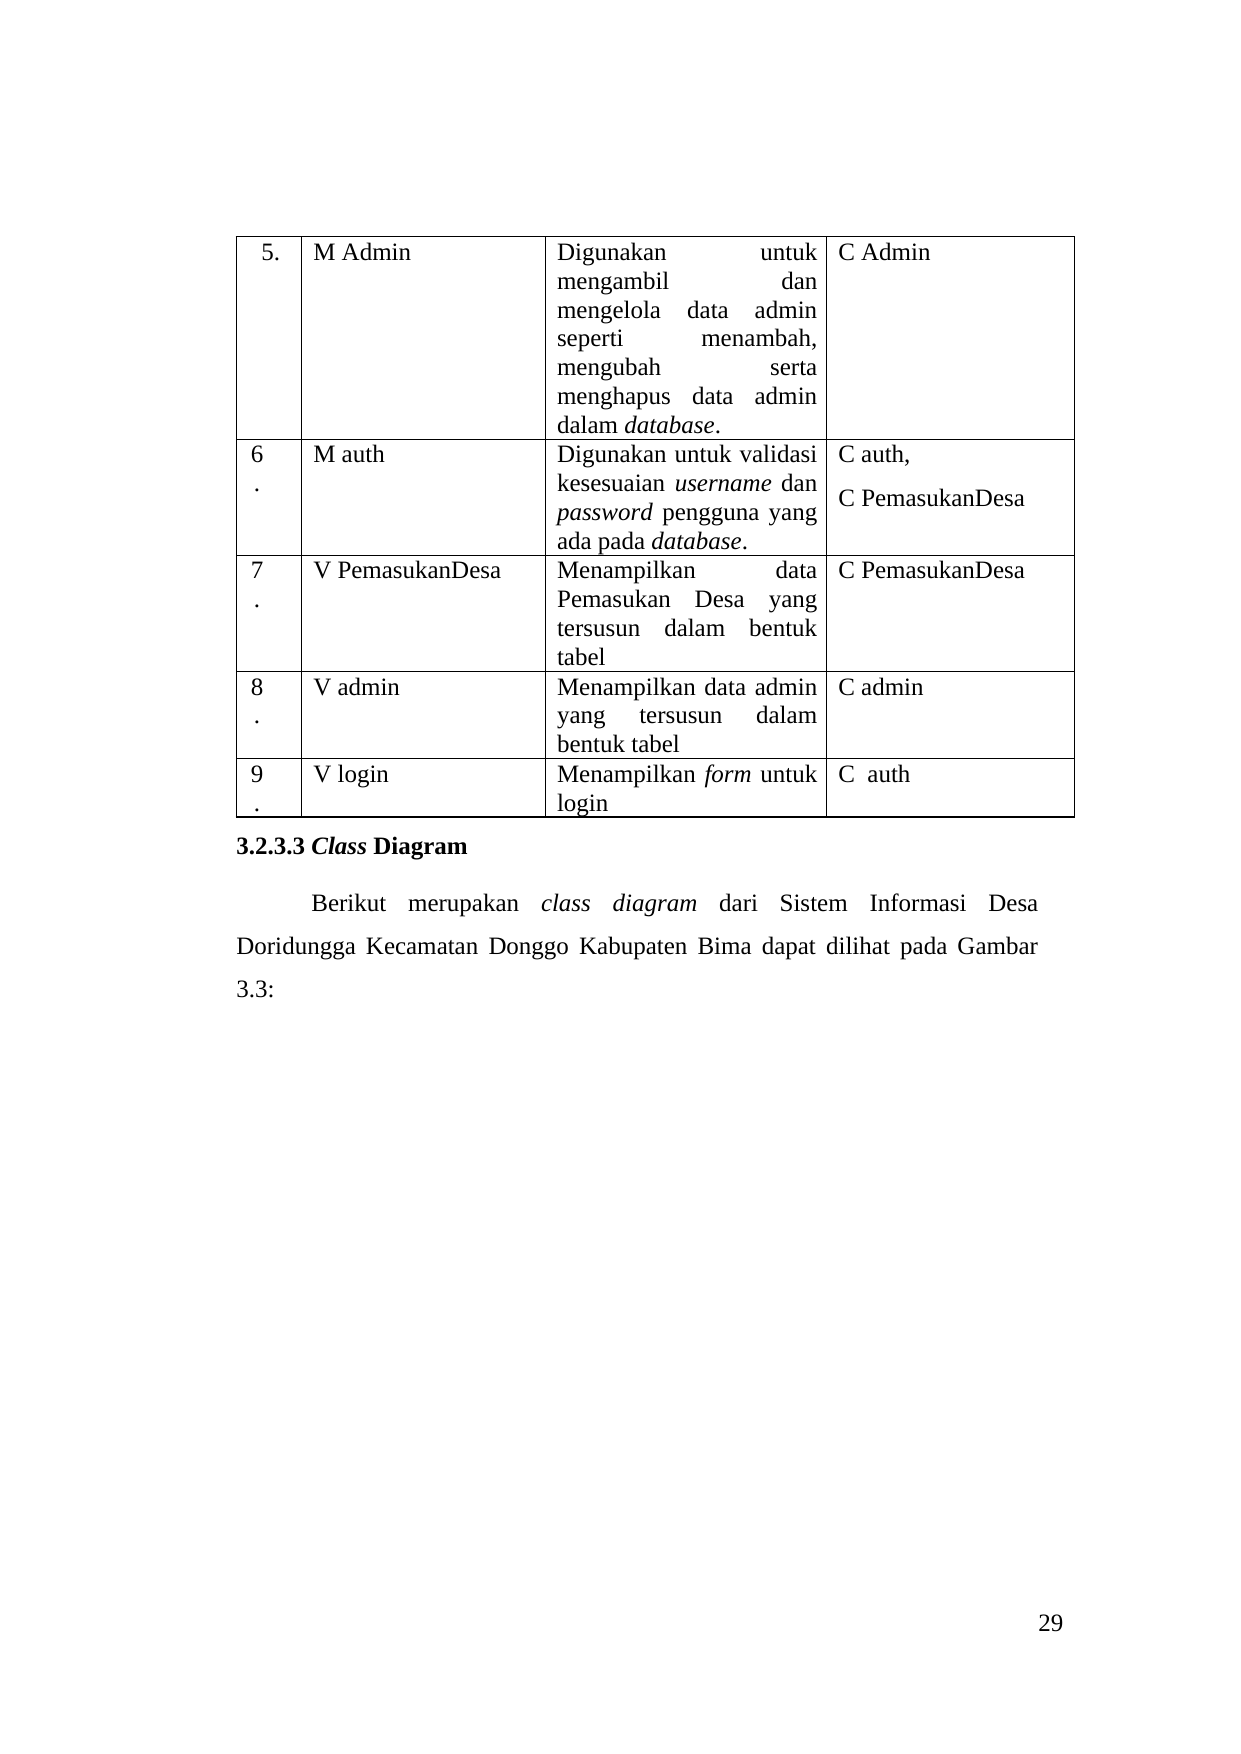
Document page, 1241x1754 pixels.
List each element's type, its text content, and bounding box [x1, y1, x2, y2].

table_cell C admin [827, 672, 1074, 758]
table_cell Menampilkan data Pemasukan Desa yang tersusun dalam bentuk tabel [546, 556, 826, 671]
table_cell 6. [237, 440, 301, 554]
list Class Diagram [236, 831, 1039, 860]
table_cell M Admin [302, 237, 545, 438]
table_cell Digunakan untuk validasi kesesuaian username dan password pengguna yang ada pada database. [546, 440, 826, 554]
table_cell 8. [237, 672, 301, 758]
table_cell C auth, C PemasukanDesa [827, 440, 1074, 554]
table_cell V PemasukanDesa [302, 556, 545, 671]
table_cell Digunakan untuk mengambil dan mengelola data admin seperti menambah, mengubah serta menghapus data admin dalam database. [546, 237, 826, 438]
table_cell 7. [237, 556, 301, 671]
table_cell Menampilkan form untuk login [546, 759, 826, 816]
table_cell 9. [237, 759, 301, 816]
text Berikut merupakan class diagram dari Sistem Informasi Desa Doridungga Kecamatan Donggo Kabupaten Bima dapat dilihat pada Gambar 3.3: [236, 888, 1039, 1003]
table_cell M auth [302, 440, 545, 554]
table_cell C PemasukanDesa [827, 556, 1074, 671]
table_cell V login [302, 759, 545, 816]
table_cell C Admin [827, 237, 1074, 438]
table_cell V admin [302, 672, 545, 758]
table_cell Menampilkan data admin yang tersusun dalam bentuk tabel [546, 672, 826, 758]
table_cell C auth [827, 759, 1074, 816]
table_cell 5. [237, 237, 301, 438]
